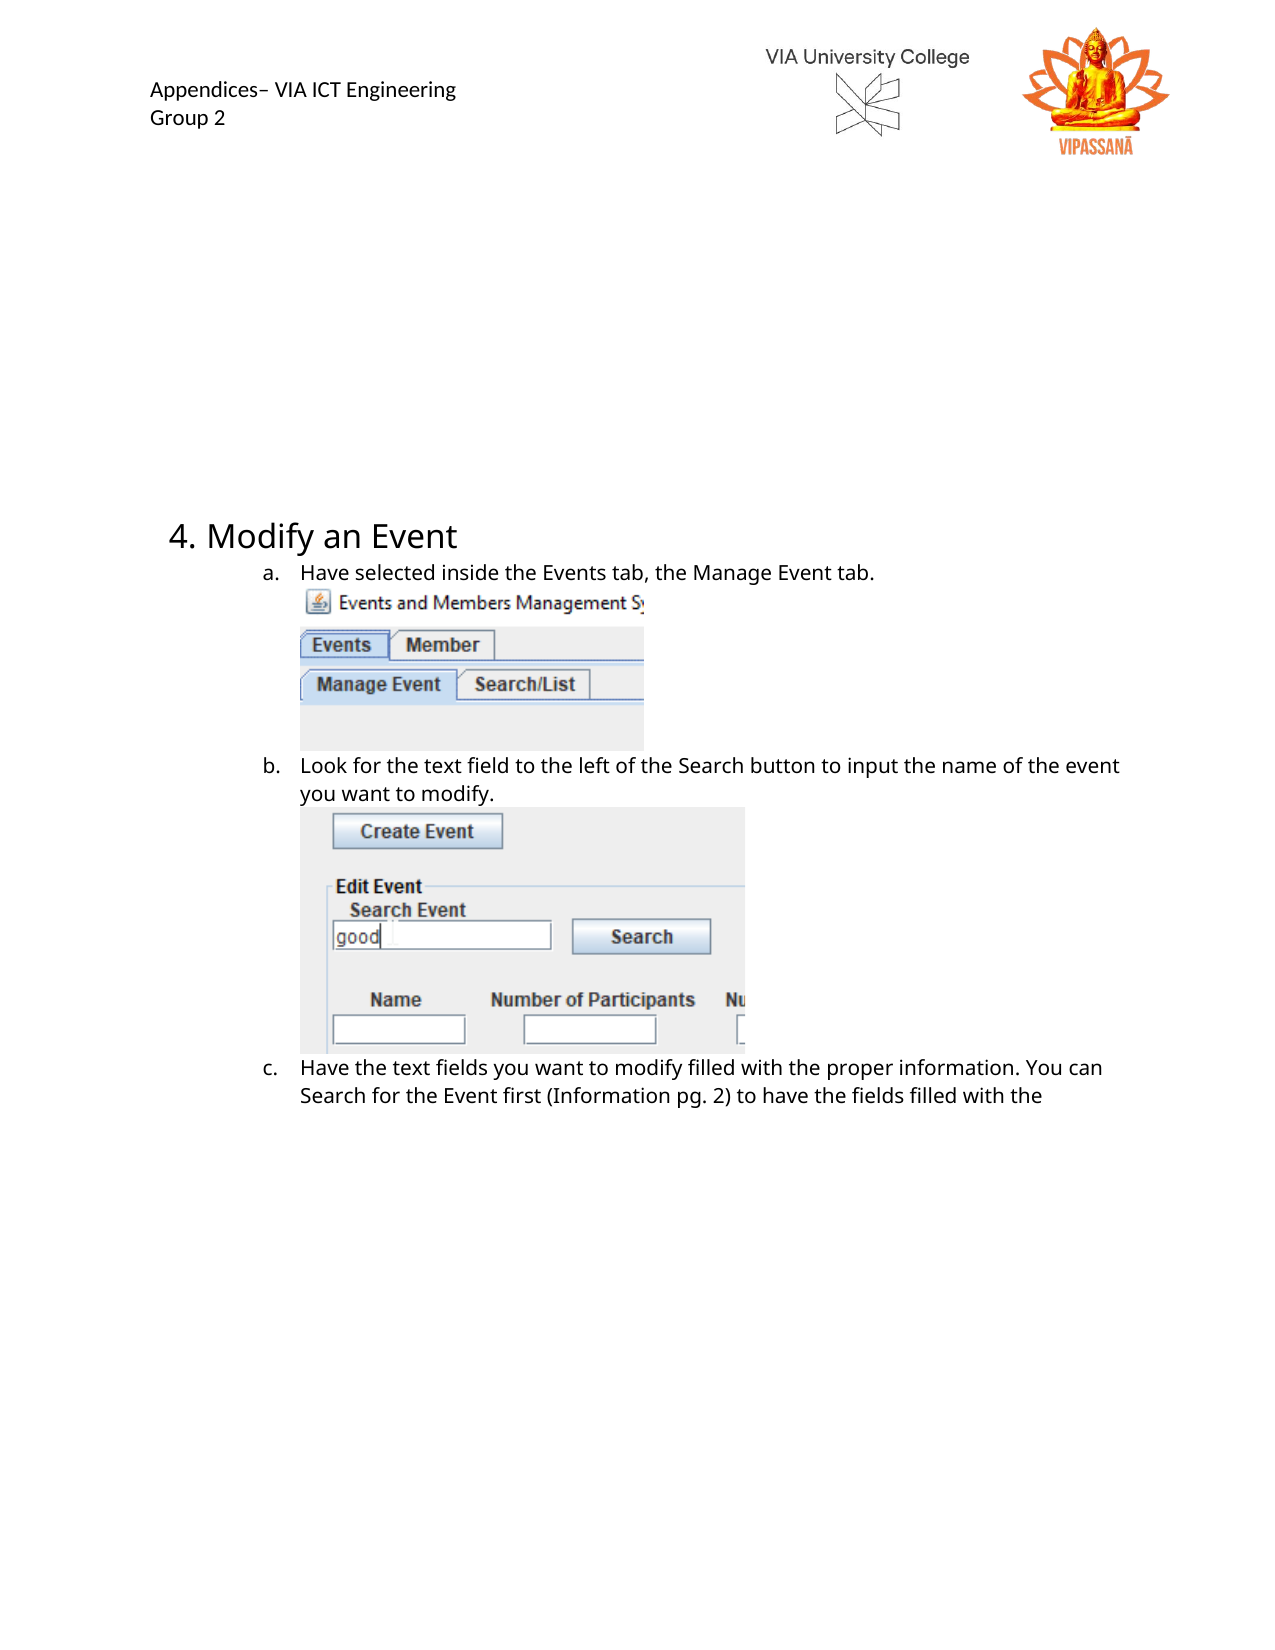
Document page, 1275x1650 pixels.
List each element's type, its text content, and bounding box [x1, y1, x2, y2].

picture [300, 587, 644, 751]
list Modify an Event [169, 513, 1125, 558]
picture [300, 807, 746, 1054]
picture [1018, 25, 1171, 161]
list Have the text fields you want to modify filled with the proper information. You can Search for the Event first (Information pg. 2) to have the fields filled with the previous data. [262, 1053, 1125, 1110]
picture [760, 35, 974, 142]
